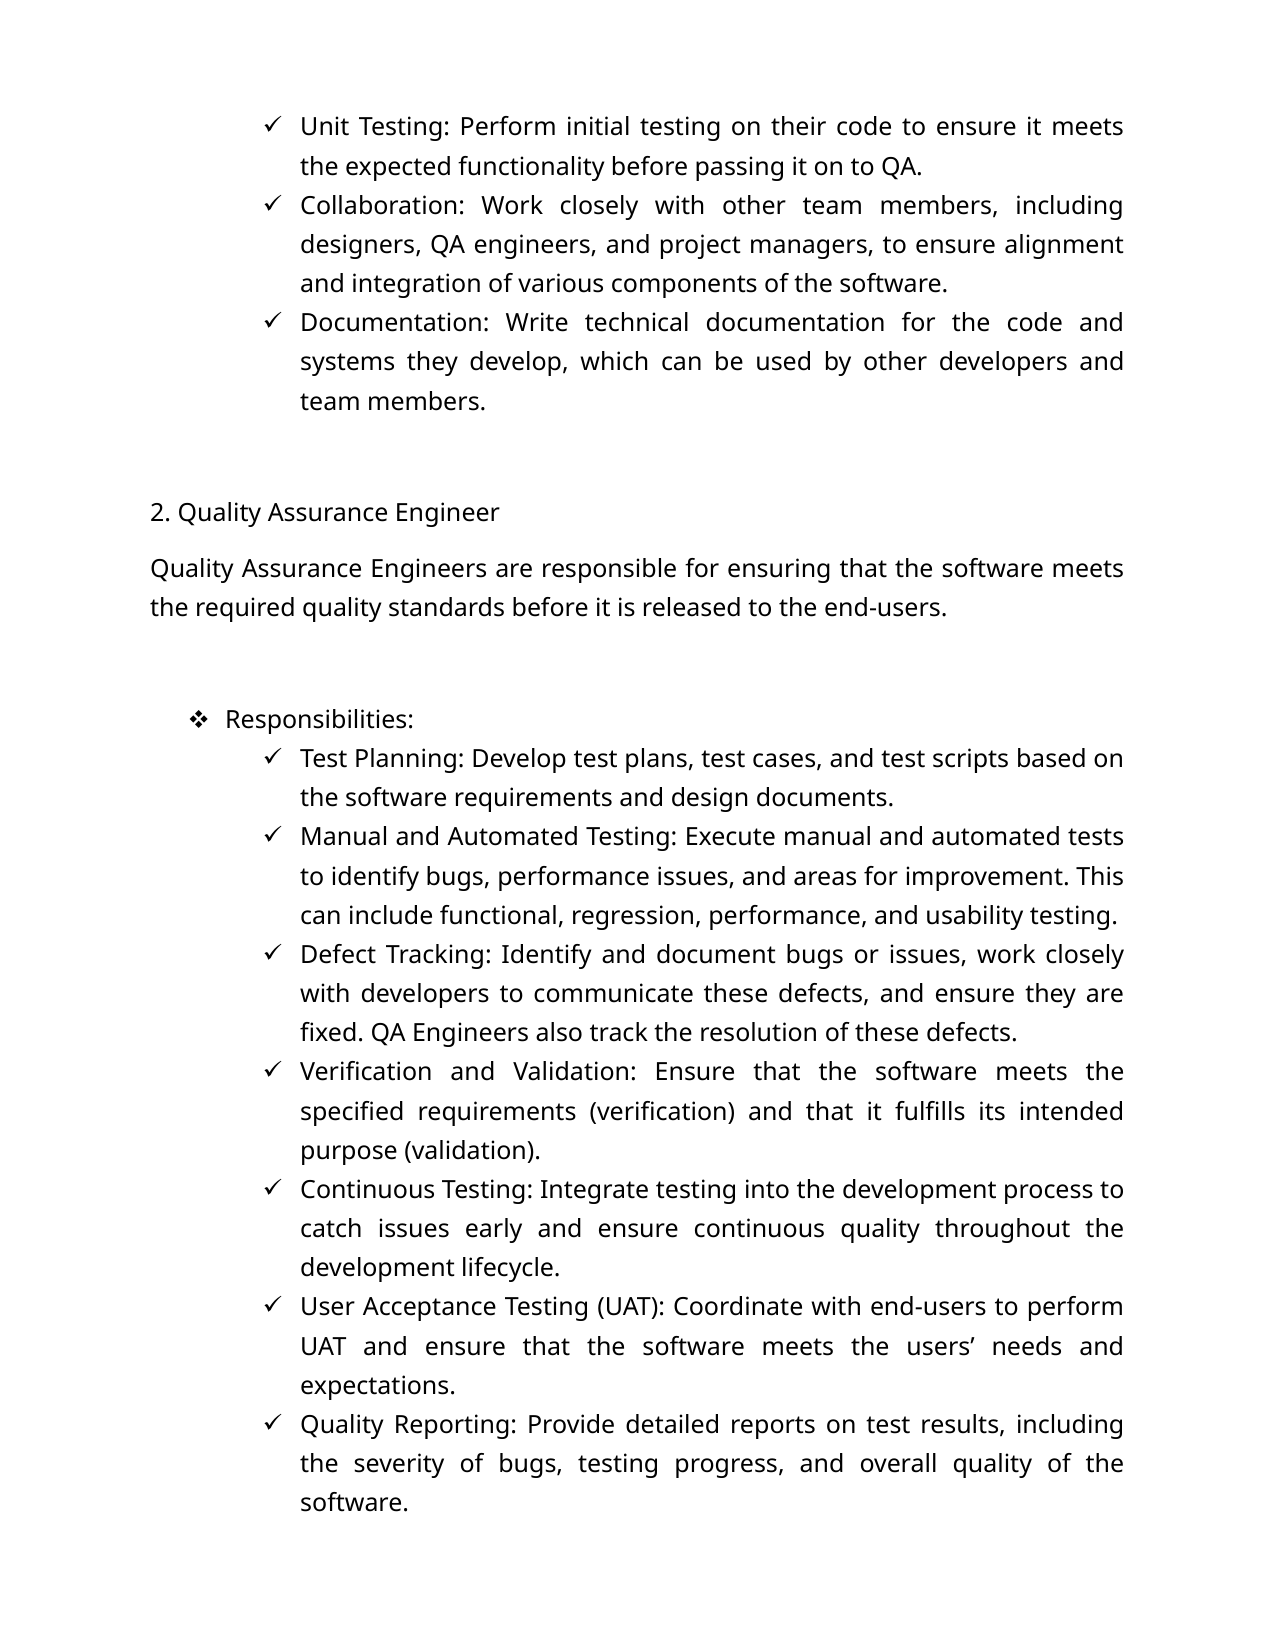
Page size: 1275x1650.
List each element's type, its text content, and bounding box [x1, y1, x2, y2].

list Responsibilities: [187, 702, 1125, 736]
list Verification and Validation: Ensure that the software meets the specified requirements (verification) and that it fulfills its intended purpose (validation). [262, 1054, 1125, 1166]
list Unit Testing: Perform initial testing on their code to ensure it meets the expected functionality before passing it on to QA. [262, 109, 1125, 182]
list Manual and Automated Testing: Execute manual and automated tests to identify bugs, performance issues, and areas for improvement. This can include functional, regression, performance, and usability testing. [262, 819, 1125, 931]
list User Acceptance Testing (UAT): Coordinate with end-users to perform UAT and ensure that the software meets the users’ needs and expectations. [262, 1289, 1125, 1401]
list Continuous Testing: Integrate testing into the development process to catch issues early and ensure continuous quality throughout the development lifecycle. [262, 1172, 1125, 1284]
list Test Planning: Develop test plans, test cases, and test scripts based on the software requirements and design documents. [262, 741, 1125, 814]
list Collaboration: Work closely with other team members, including designers, QA engineers, and project managers, to ensure alignment and integration of various components of the software. [262, 187, 1125, 300]
list Documentation: Write technical documentation for the code and systems they develop, which can be used by other developers and team members. [262, 305, 1125, 417]
text 2. Quality Assurance Engineer [150, 495, 1125, 529]
list Defect Tracking: Identify and document bugs or issues, work closely with developers to communicate these defects, and ensure they are fixed. QA Engineers also track the resolution of these defects. [262, 937, 1125, 1049]
list Quality Reporting: Provide detailed reports on test results, including the severity of bugs, testing progress, and overall quality of the software. [262, 1407, 1125, 1519]
text Quality Assurance Engineers are responsible for ensuring that the software meets the required quality standards before it is released to the end-users. [150, 551, 1125, 624]
